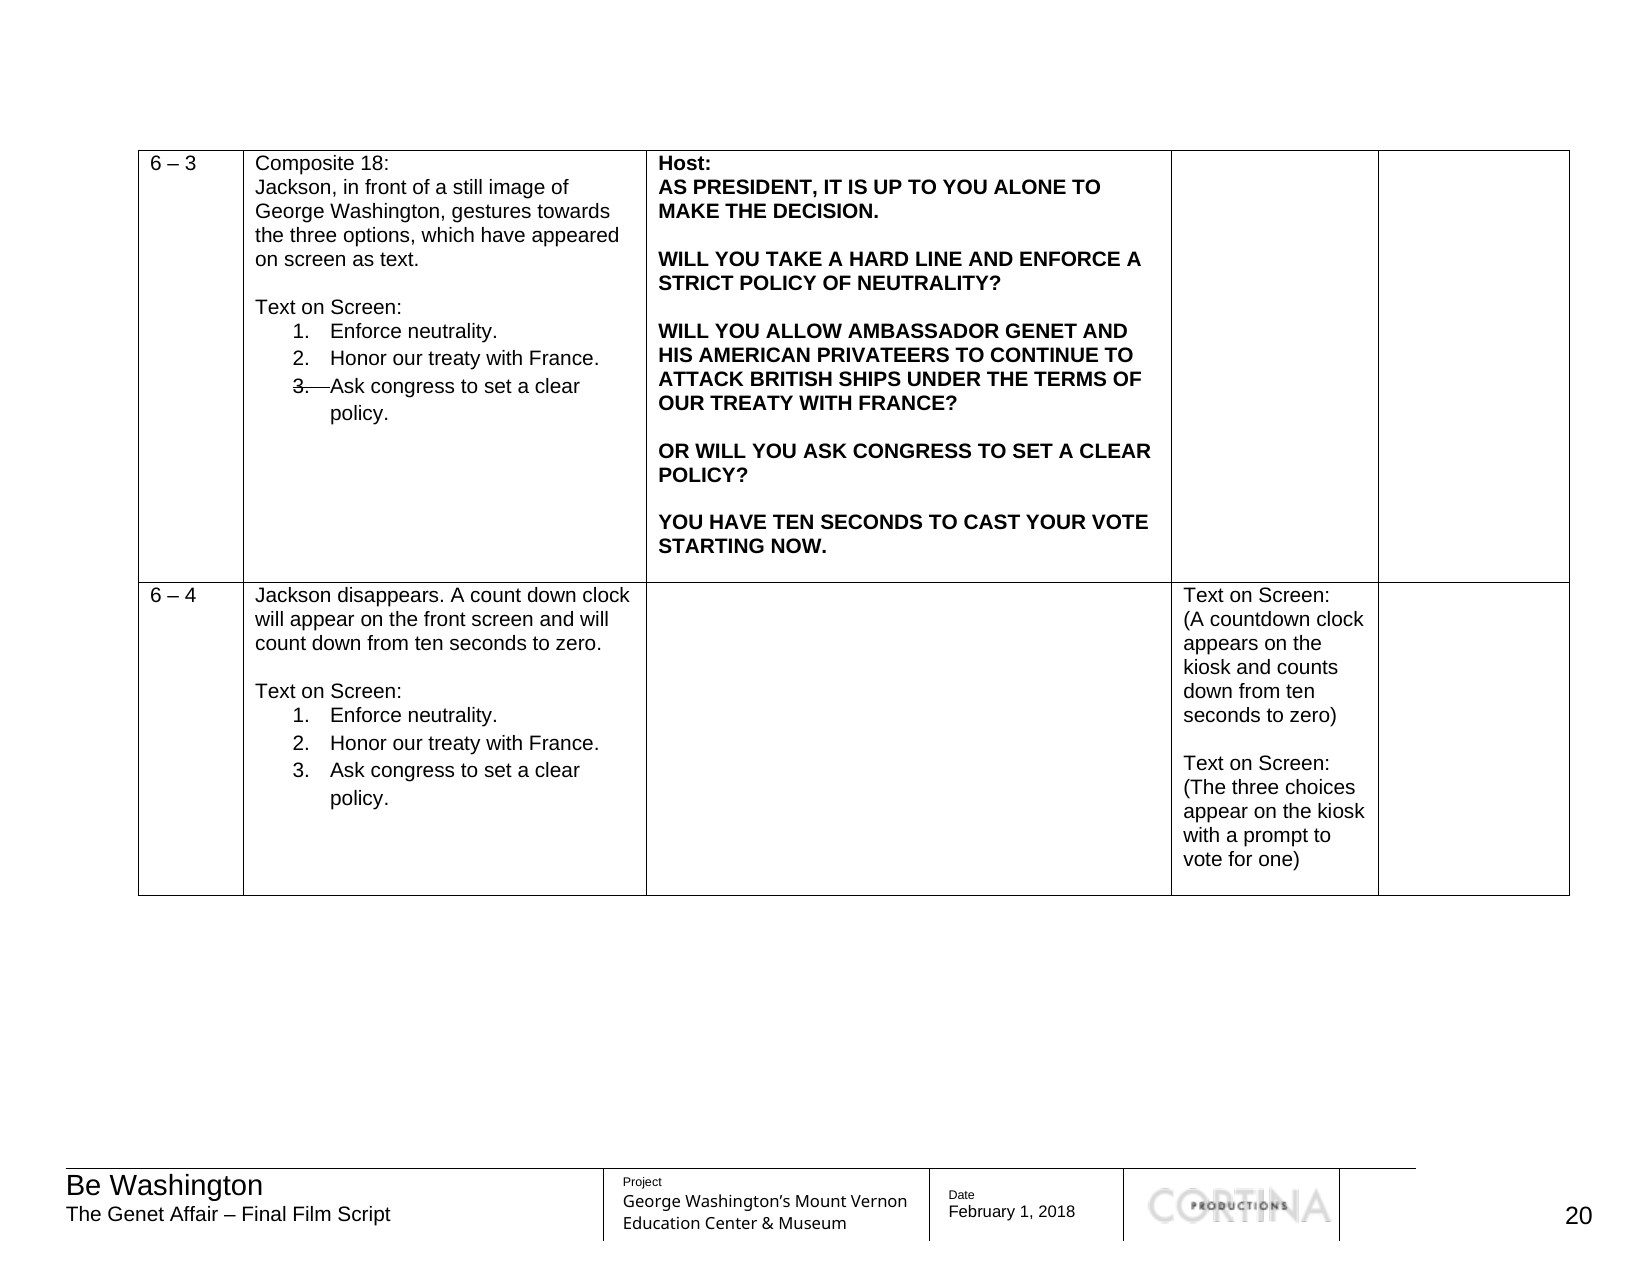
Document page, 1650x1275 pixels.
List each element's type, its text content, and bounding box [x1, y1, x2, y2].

table_cell Host: AS PRESIDENT, IT IS UP TO YOU ALONE TO MAKE THE DECISION. WILL YOU TAKE A HARD LINE AND ENFORCE A STRICT POLICY OF NEUTRALITY? WILL YOU ALLOW AMBASSADOR GENET AND HIS AMERICAN PRIVATEERS TO CONTINUE TO ATTACK BRITISH SHIPS UNDER THE TERMS OF OUR TREATY WITH FRANCE? OR WILL YOU ASK CONGRESS TO SET A CLEAR POLICY? YOU HAVE TEN SECONDS TO CAST YOUR VOTE STARTING NOW. [647, 151, 1171, 582]
table_cell [1379, 583, 1569, 895]
table_cell Text on Screen: (A countdown clock appears on the kiosk and counts down from ten seconds to zero) Text on Screen: (The three choices appear on the kiosk with a prompt to vote for one) [1172, 583, 1378, 895]
table_cell [1172, 151, 1378, 582]
table_cell [1379, 151, 1569, 582]
table_cell Jackson disappears. A count down clock will appear on the front screen and will count down from ten seconds to zero. Text on Screen: Enforce neutrality. Honor our treaty with France. Ask congress to set a clear policy. [244, 583, 646, 895]
table_cell [647, 583, 1171, 895]
table_cell 6 – 3 [139, 151, 243, 582]
table_cell 6 – 4 [139, 583, 243, 895]
table_cell Composite 18: Jackson, in front of a still image of George Washington, gestures towards the three options, which have appeared on screen as text. Text on Screen: Enforce neutrality. Honor our treaty with France. Ask congress to set a clear policy. [244, 151, 646, 582]
